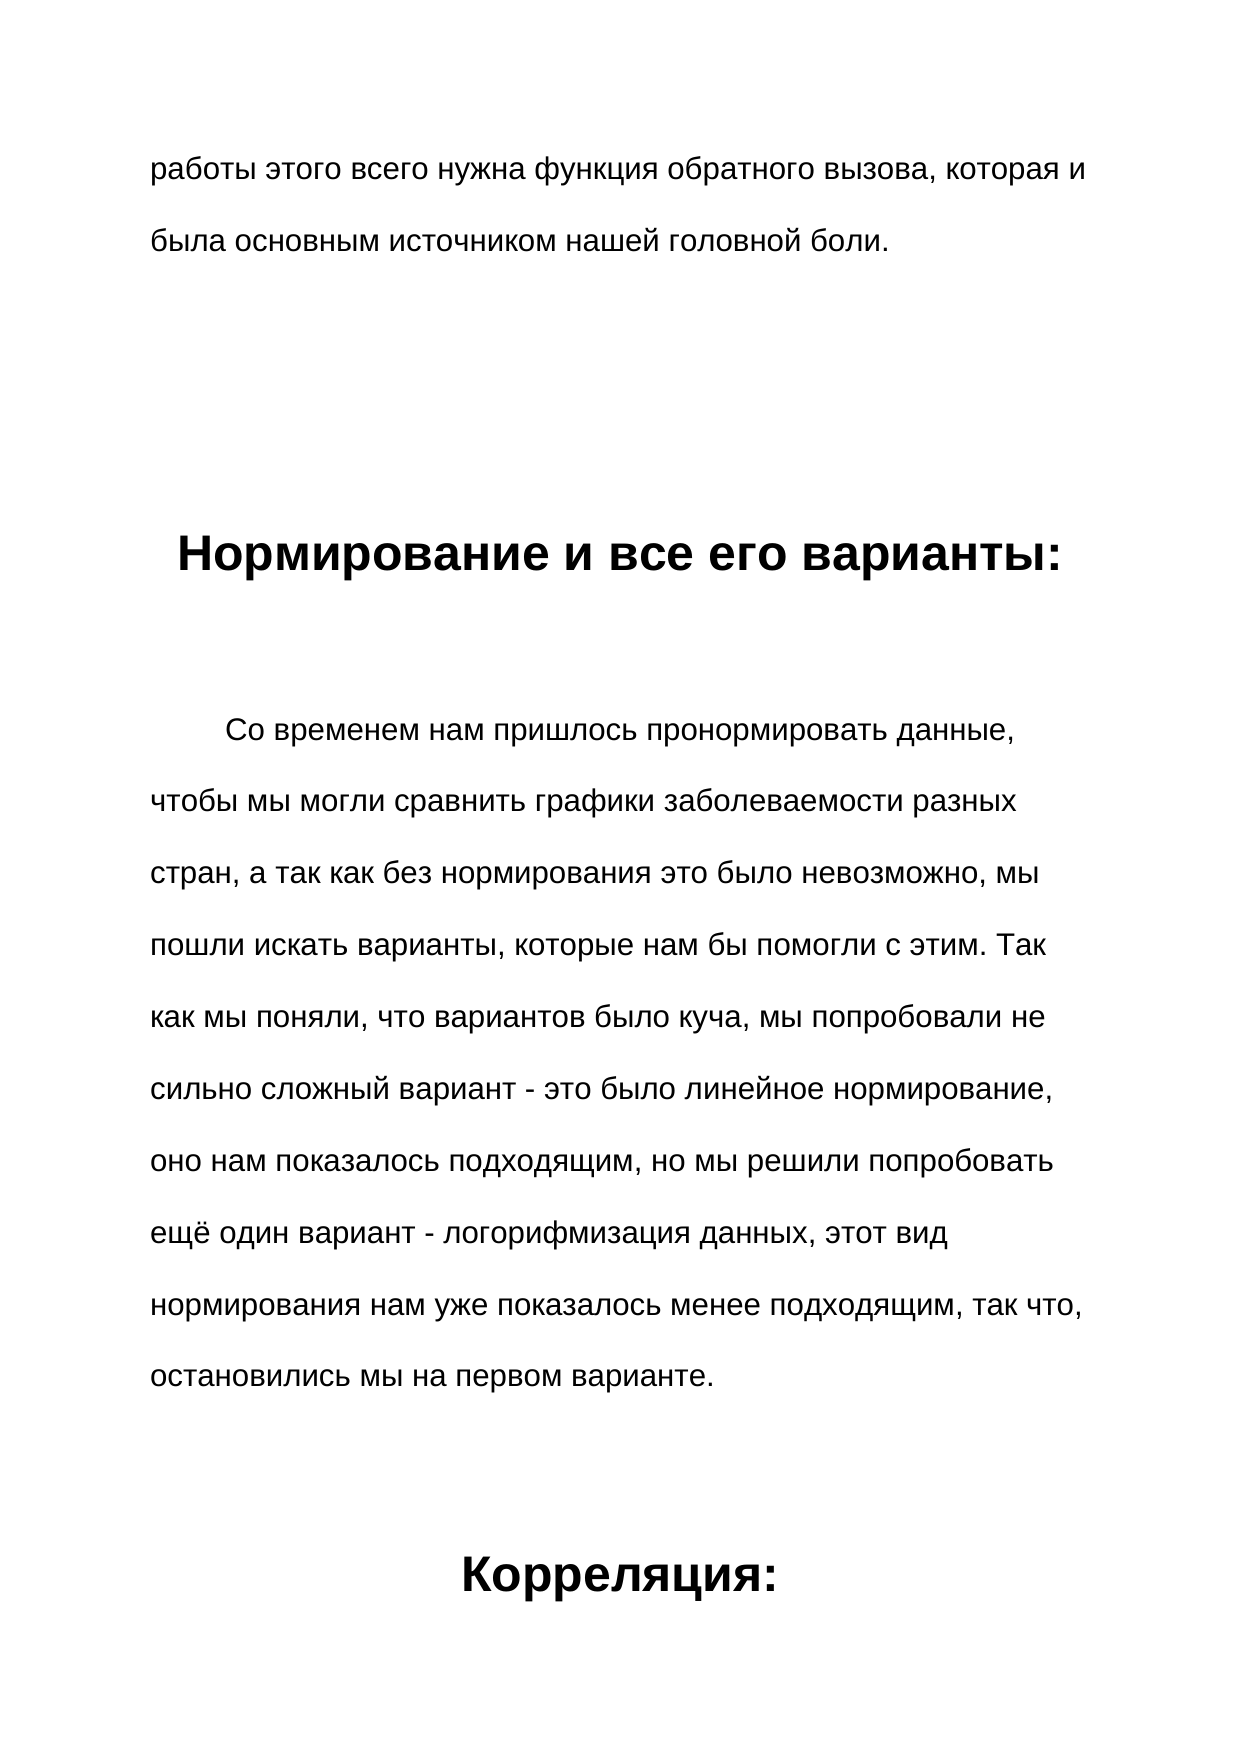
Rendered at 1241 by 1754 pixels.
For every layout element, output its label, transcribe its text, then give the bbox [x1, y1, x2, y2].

text Корреляция: [150, 1544, 1090, 1602]
text Со временем нам пришлось пронормировать данные, чтобы мы могли сравнить графики заболеваемости разных стран, а так как без нормирования это было невозможно, мы пошли искать варианты, которые нам бы помогли с этим. Так как мы поняли, что вариантов было куча, мы попробовали не сильно сложный вариант - это было линейное нормирование, оно нам показалось подходящим, но мы решили попробовать ещё один вариант - логорифмизация данных, этот вид нормирования нам уже показалось менее подходящим, так что, остановились мы на первом варианте. [150, 711, 1090, 1393]
text Нормирование и все его варианты: [150, 524, 1090, 581]
